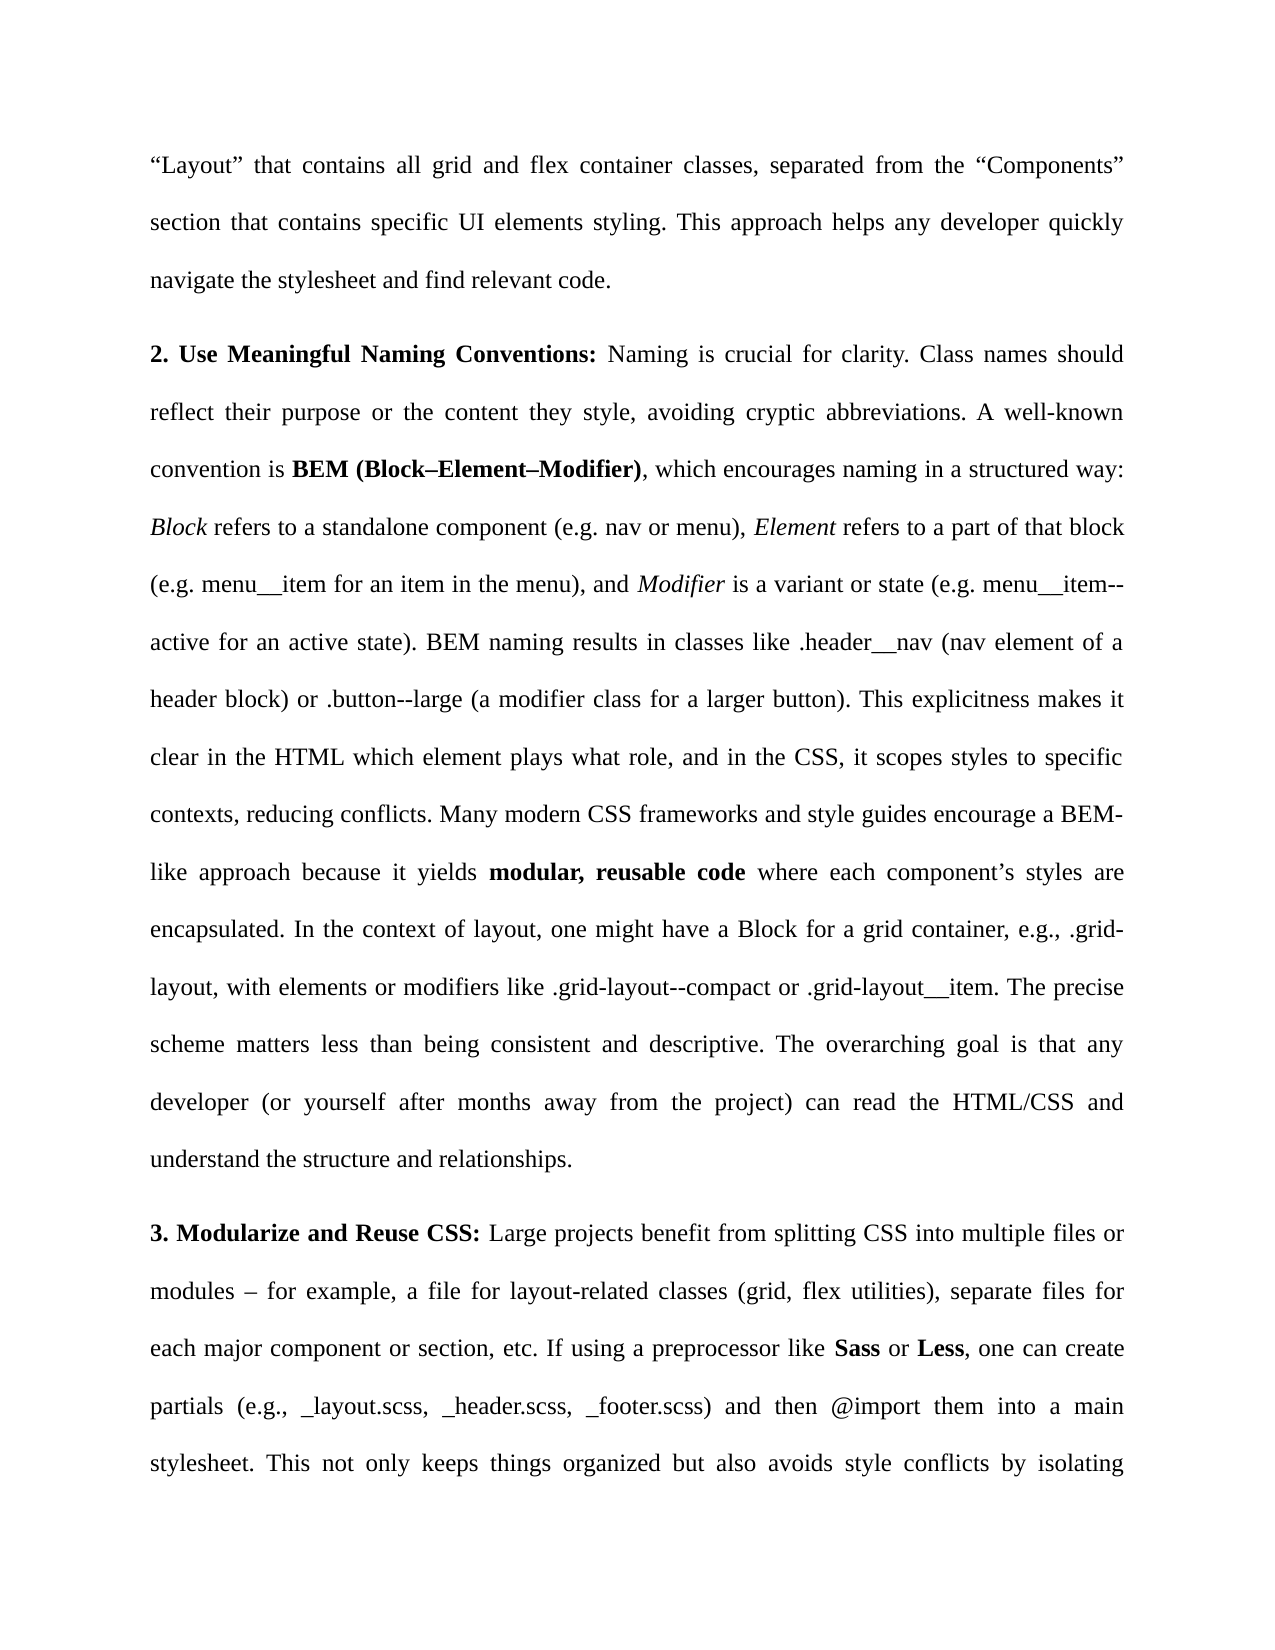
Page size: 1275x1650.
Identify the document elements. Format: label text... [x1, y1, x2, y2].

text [150, 150, 1125, 294]
text 2. Use Meaningful Naming Conventions: Naming is crucial for clarity. Class names should reflect their purpose or the content they style, avoiding cryptic abbreviations. A well-known convention is BEM (Block–Element–Modifier), which encourages naming in a structured way: Block refers to a standalone component (e.g. nav or menu), Element refers to a part of that block (e.g. menu__item for an item in the menu), and Modifier is a variant or state (e.g. menu__item--active for an active state). BEM naming results in classes like .header__nav (nav element of a header block) or .button--large (a modifier class for a larger button). This explicitness makes it clear in the HTML which element plays what role, and in the CSS, it scopes styles to specific contexts, reducing conflicts. Many modern CSS frameworks and style guides encourage a BEM-like approach because it yields modular, reusable code where each component’s styles are encapsulated. In the context of layout, one might have a Block for a grid container, e.g., .grid-layout, with elements or modifiers like .grid-layout--compact or .grid-layout__item. The precise scheme matters less than being consistent and descriptive. The overarching goal is that any developer (or yourself after months away from the project) can read the HTML/CSS and understand the structure and relationships. [150, 339, 1125, 1173]
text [150, 1218, 1125, 1477]
